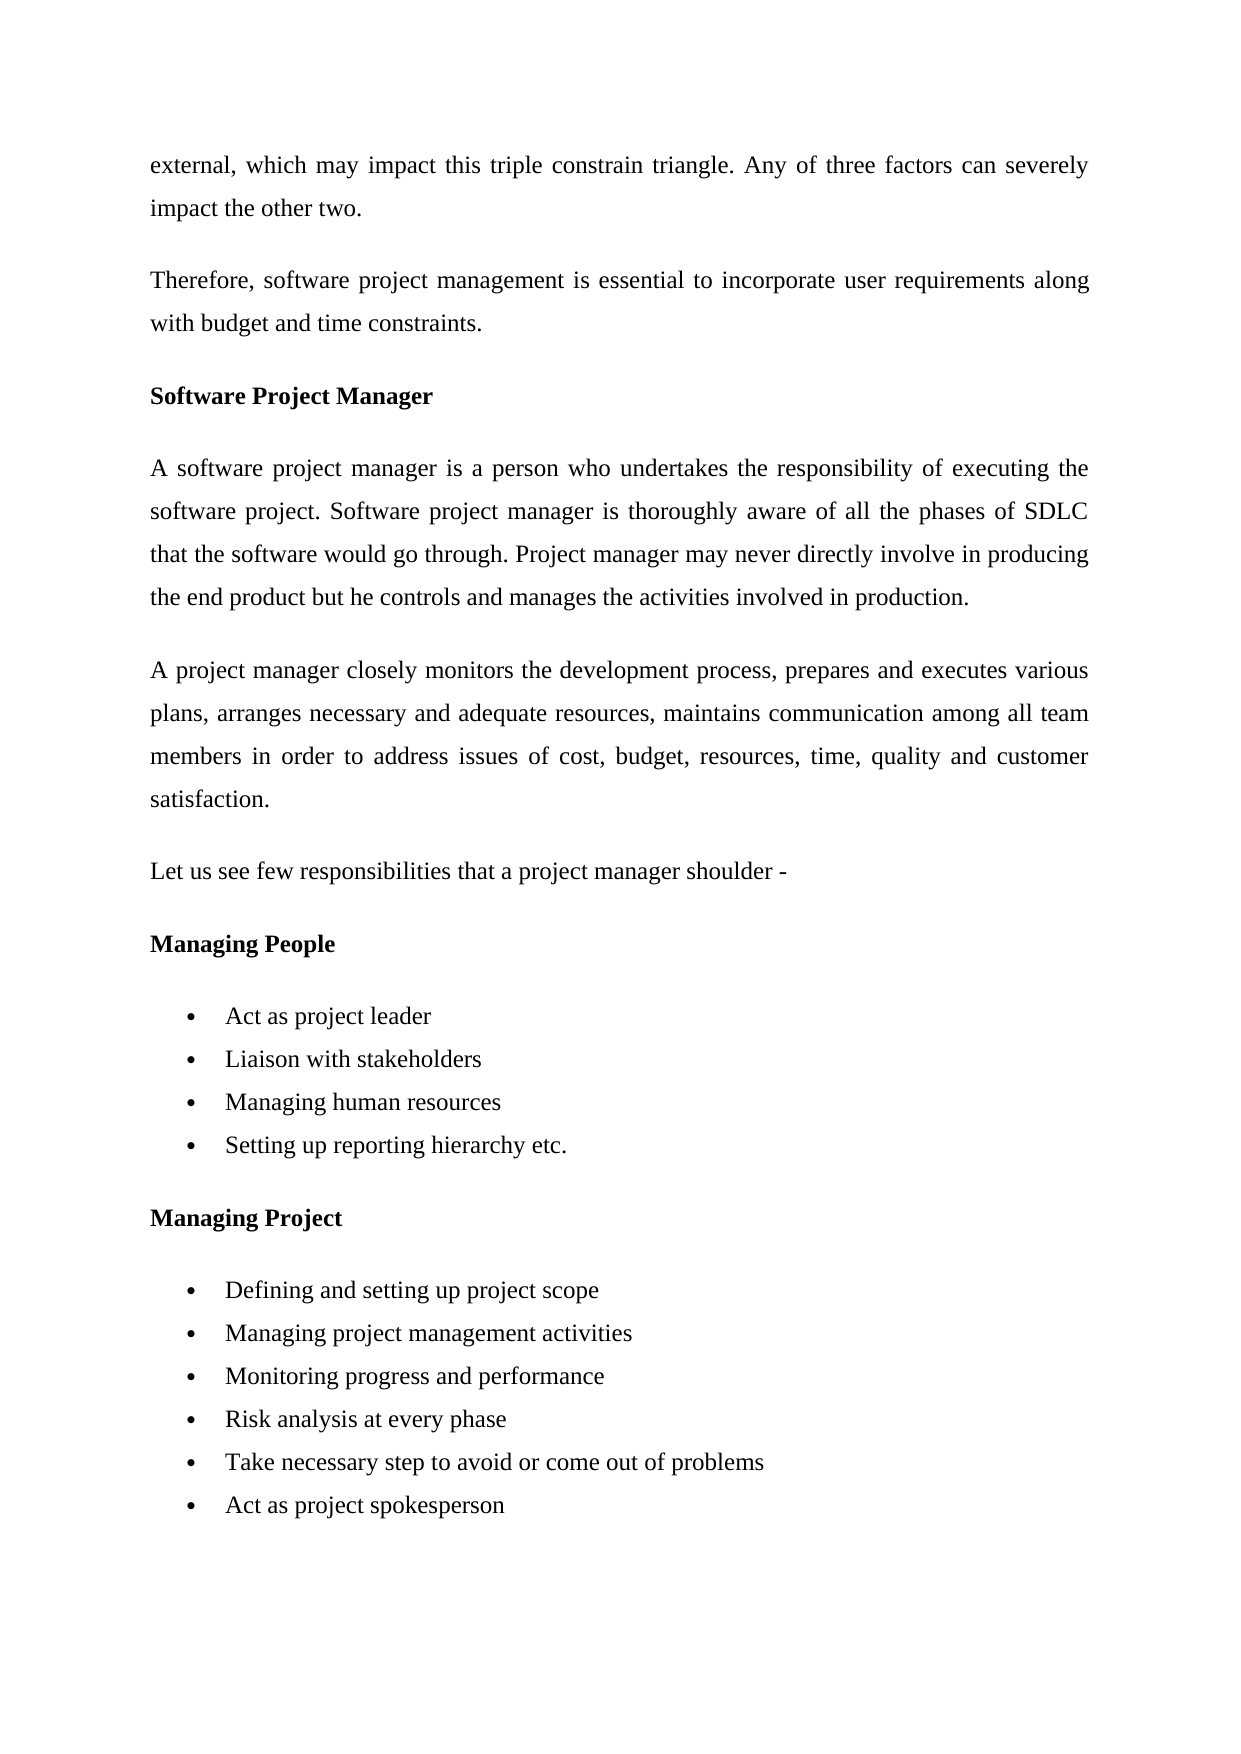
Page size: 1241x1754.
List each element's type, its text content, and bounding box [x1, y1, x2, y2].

list Liaison with stakeholders [187, 1044, 1090, 1073]
list Monitoring progress and performance [187, 1361, 1090, 1390]
text Managing People [150, 929, 1090, 957]
text Managing Project [150, 1203, 1090, 1231]
text Therefore, software project management is essential to incorporate user requirements along with budget and time constraints. [150, 265, 1090, 337]
list Act as project leader [187, 1001, 1090, 1030]
list Take necessary step to avoid or come out of problems [187, 1447, 1090, 1476]
text A project manager closely monitors the development process, prepares and executes various plans, arranges necessary and adequate resources, maintains communication among all team members in order to address issues of cost, budget, resources, time, quality and customer satisfaction. [150, 655, 1090, 813]
list Risk analysis at every phase [187, 1404, 1090, 1433]
list Act as project spokesperson [187, 1491, 1090, 1519]
text Let us see few responsibilities that a project manager shoulder - [150, 856, 1090, 885]
list Defining and setting up project scope [187, 1275, 1090, 1304]
list Managing project management activities [187, 1318, 1090, 1347]
list Managing human resources [187, 1087, 1090, 1116]
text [150, 150, 1090, 222]
text Software Project Manager [150, 381, 1090, 409]
text A software project manager is a person who undertakes the responsibility of executing the software project. Software project manager is thoroughly aware of all the phases of SDLC that the software would go through. Project manager may never directly involve in producing the end product but he controls and manages the activities involved in production. [150, 453, 1090, 611]
list Setting up reporting hierarchy etc. [187, 1130, 1090, 1159]
